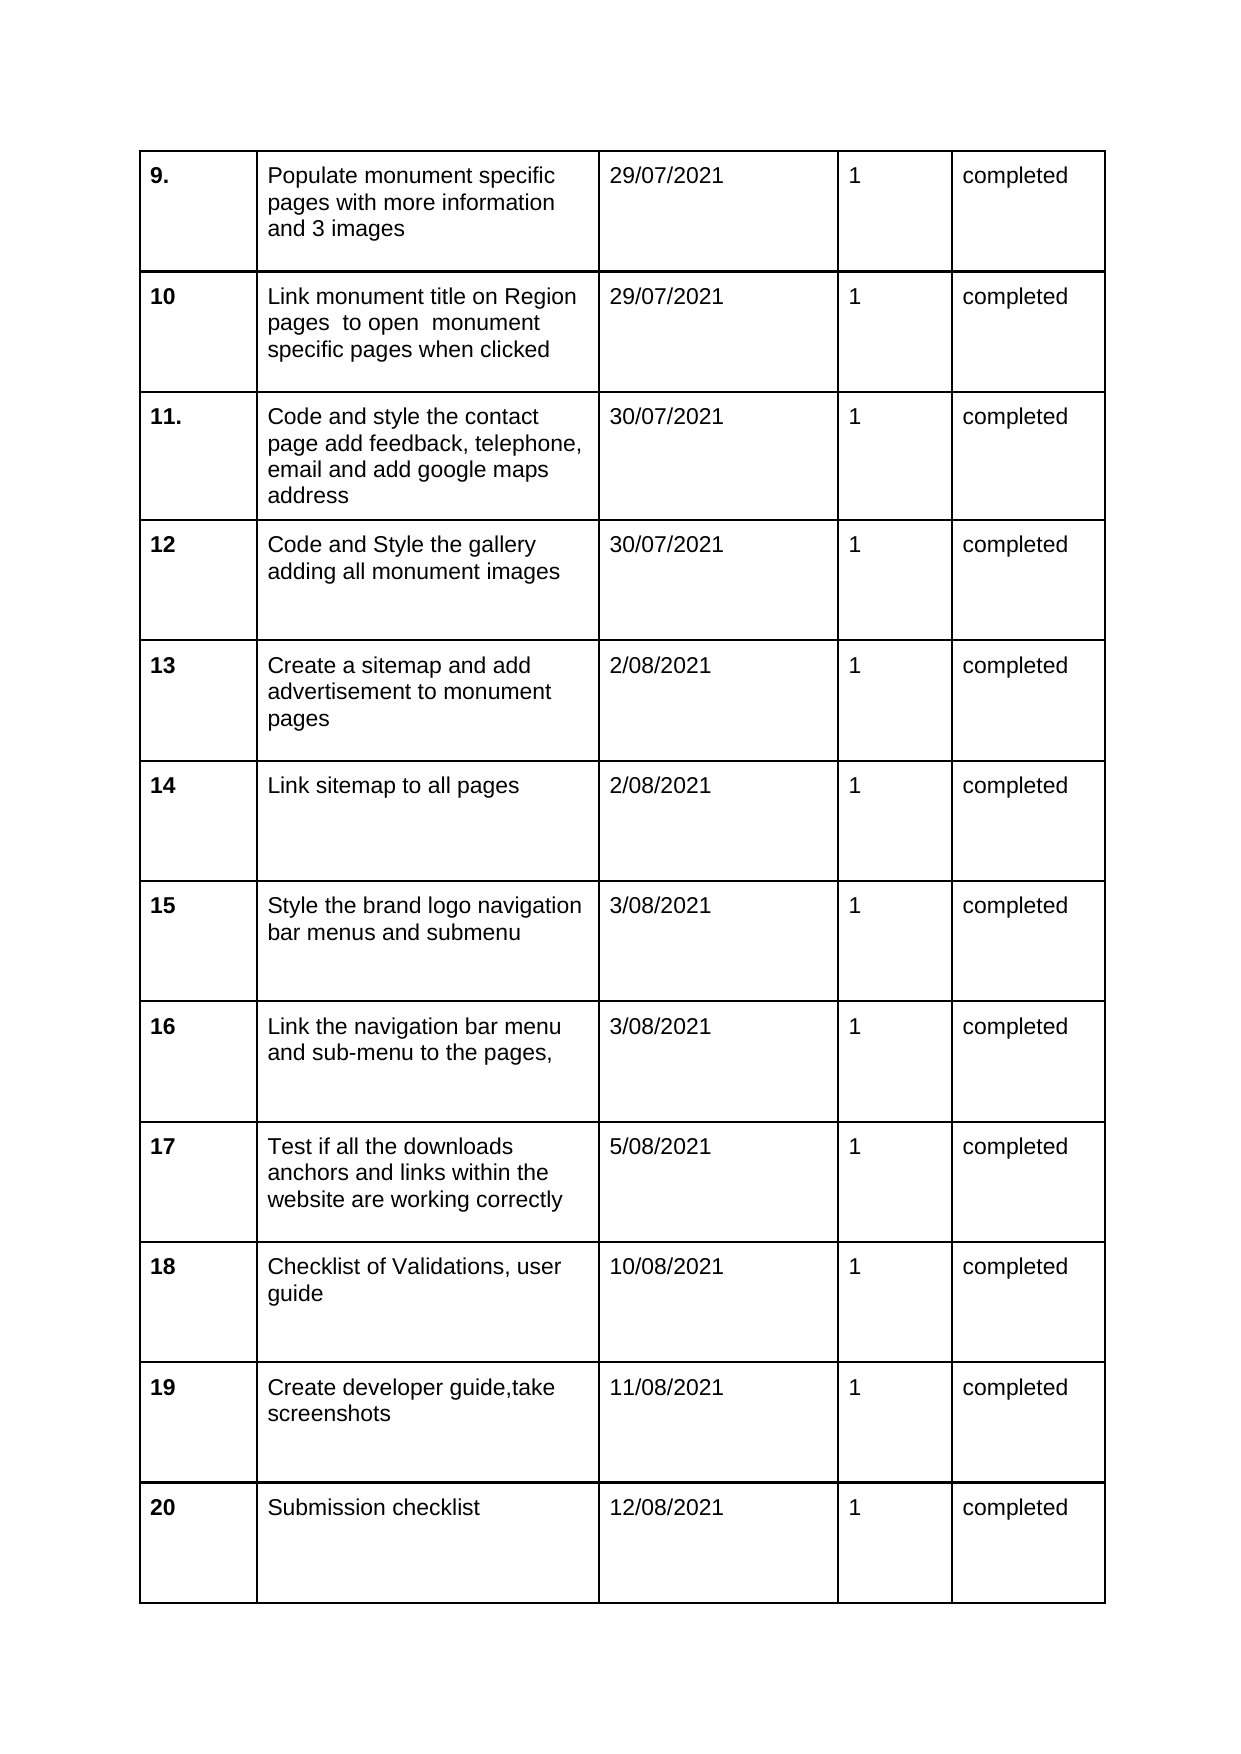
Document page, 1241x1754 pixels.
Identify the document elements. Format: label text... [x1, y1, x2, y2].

table_cell 18 [141, 1243, 256, 1361]
table_cell completed [953, 1243, 1104, 1361]
table_cell 1 [839, 393, 951, 519]
table_cell Link sitemap to all pages [258, 762, 598, 880]
table_cell 1 [839, 1243, 951, 1361]
table_cell completed [953, 1484, 1104, 1602]
table_cell 9. [141, 152, 256, 270]
table_cell 1 [839, 882, 951, 1000]
table_cell 1 [839, 641, 951, 759]
table_cell Style the brand logo navigation bar menus and submenu [258, 882, 598, 1000]
table_cell 1 [839, 1002, 951, 1121]
table_cell 2/08/2021 [600, 641, 837, 759]
table_cell 2/08/2021 [600, 762, 837, 880]
table_cell 1 [839, 1363, 951, 1481]
table_cell 30/07/2021 [600, 521, 837, 639]
table_cell 10 [141, 273, 256, 391]
table_cell 20 [141, 1484, 256, 1602]
table_cell Checklist of Validations, user guide [258, 1243, 598, 1361]
table_cell completed [953, 762, 1104, 880]
table_cell completed [953, 641, 1104, 759]
table_cell completed [953, 1002, 1104, 1121]
table_cell completed [953, 152, 1104, 270]
table_cell completed [953, 1123, 1104, 1241]
table_cell 3/08/2021 [600, 1002, 837, 1121]
table_cell 14 [141, 762, 256, 880]
table_cell 29/07/2021 [600, 152, 837, 270]
table_cell 1 [839, 1484, 951, 1602]
table_cell 1 [839, 1123, 951, 1241]
table_cell Link the navigation bar menu and sub-menu to the pages, [258, 1002, 598, 1121]
table_cell 1 [839, 152, 951, 270]
table_cell 1 [839, 521, 951, 639]
table_cell 1 [839, 762, 951, 880]
table_cell completed [953, 1363, 1104, 1481]
table_cell completed [953, 273, 1104, 391]
table_cell 1 [839, 273, 951, 391]
table_cell completed [953, 521, 1104, 639]
table_cell 29/07/2021 [600, 273, 837, 391]
table_cell Code and Style the gallery adding all monument images [258, 521, 598, 639]
table_cell 12 [141, 521, 256, 639]
table_cell Create a sitemap and add advertisement to monument pages [258, 641, 598, 759]
table_cell Submission checklist [258, 1484, 598, 1602]
table_cell 3/08/2021 [600, 882, 837, 1000]
table_cell completed [953, 393, 1104, 519]
table_cell Populate monument specific pages with more information and 3 images [258, 152, 598, 270]
table_cell 16 [141, 1002, 256, 1121]
table_cell 10/08/2021 [600, 1243, 837, 1361]
table_cell 5/08/2021 [600, 1123, 837, 1241]
table_cell Link monument title on Region pages to open monument specific pages when clicked [258, 273, 598, 391]
table_cell 19 [141, 1363, 256, 1481]
table_cell 30/07/2021 [600, 393, 837, 519]
table_cell 13 [141, 641, 256, 759]
table_cell Code and style the contact page add feedback, telephone, email and add google maps address [258, 393, 598, 519]
table_cell completed [953, 882, 1104, 1000]
table_cell 12/08/2021 [600, 1484, 837, 1602]
table_cell 11/08/2021 [600, 1363, 837, 1481]
table_cell 17 [141, 1123, 256, 1241]
table_cell Test if all the downloads anchors and links within the website are working correctly [258, 1123, 598, 1241]
table_cell Create developer guide,take screenshots [258, 1363, 598, 1481]
table_cell 11. [141, 393, 256, 519]
table_cell 15 [141, 882, 256, 1000]
